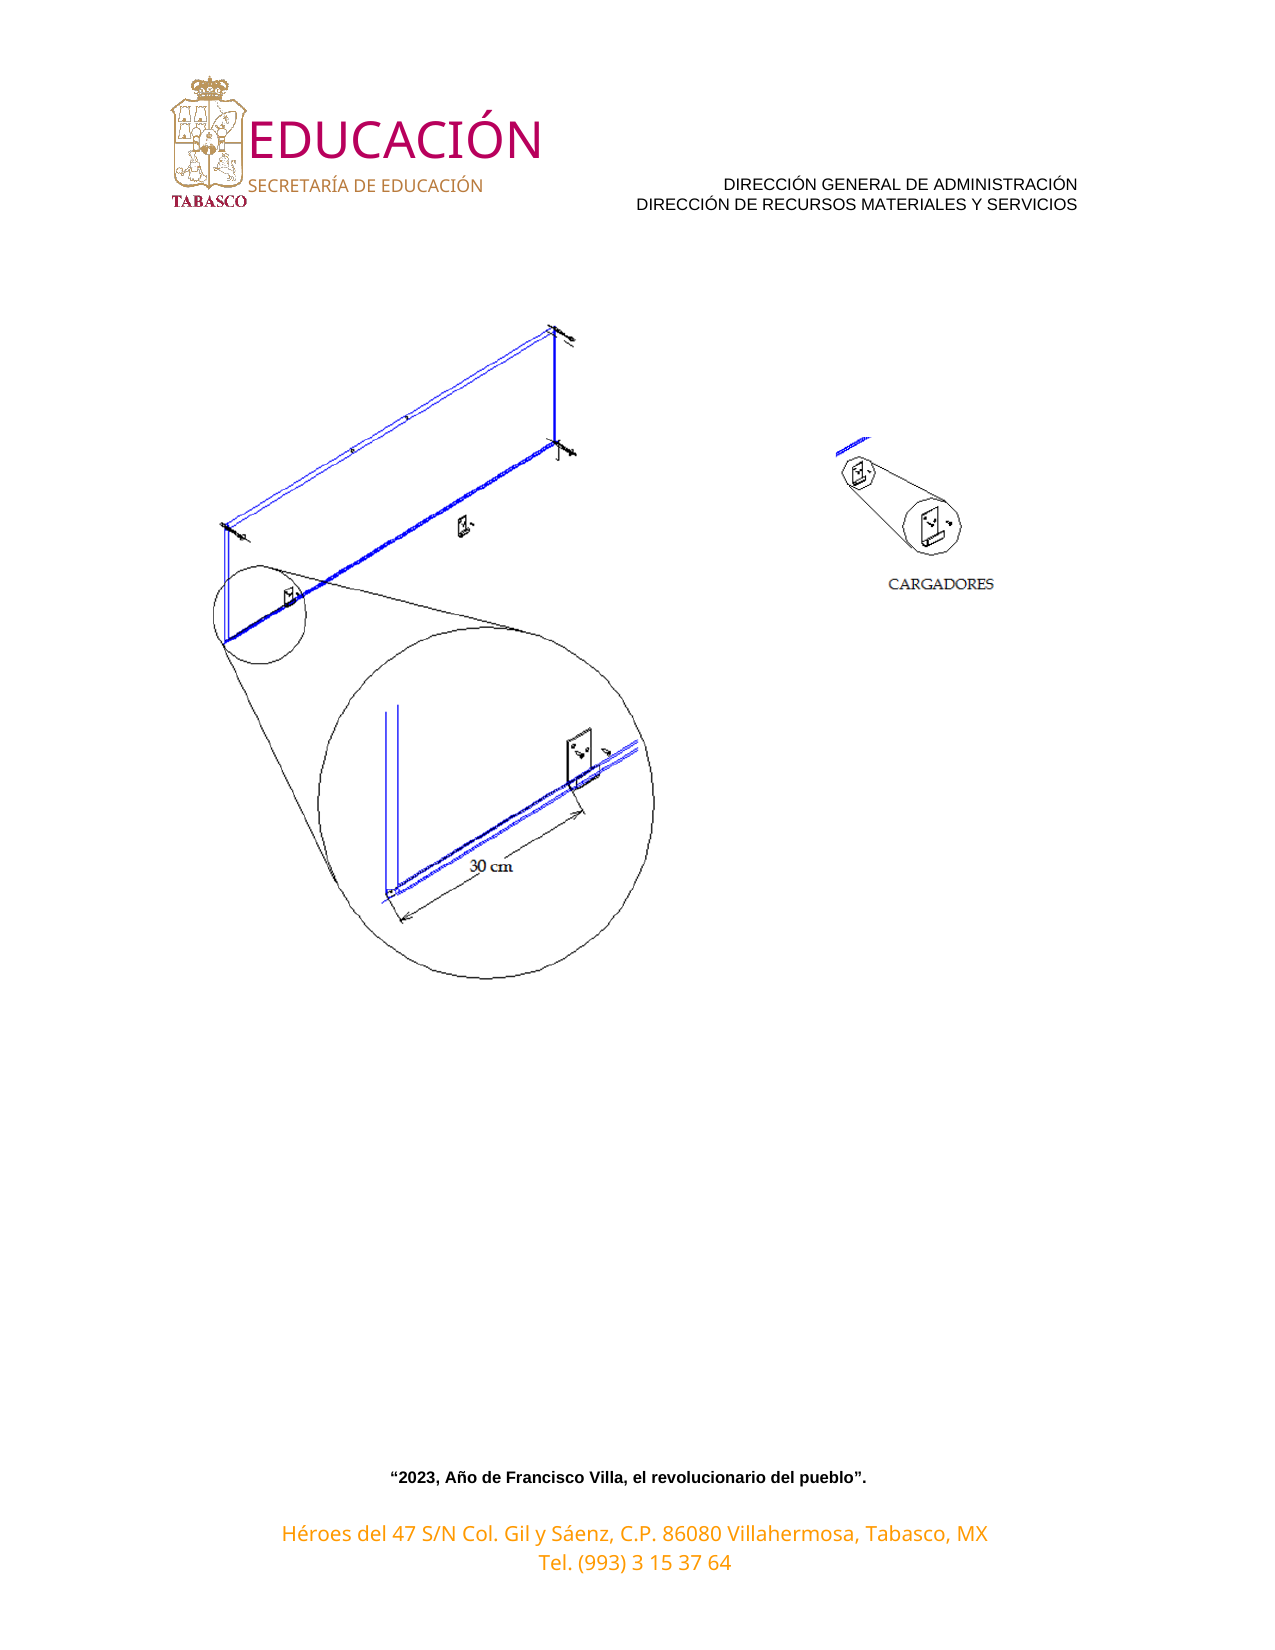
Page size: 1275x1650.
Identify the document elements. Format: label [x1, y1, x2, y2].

picture [835, 437, 1013, 621]
picture [170, 75, 247, 207]
picture [192, 315, 679, 990]
